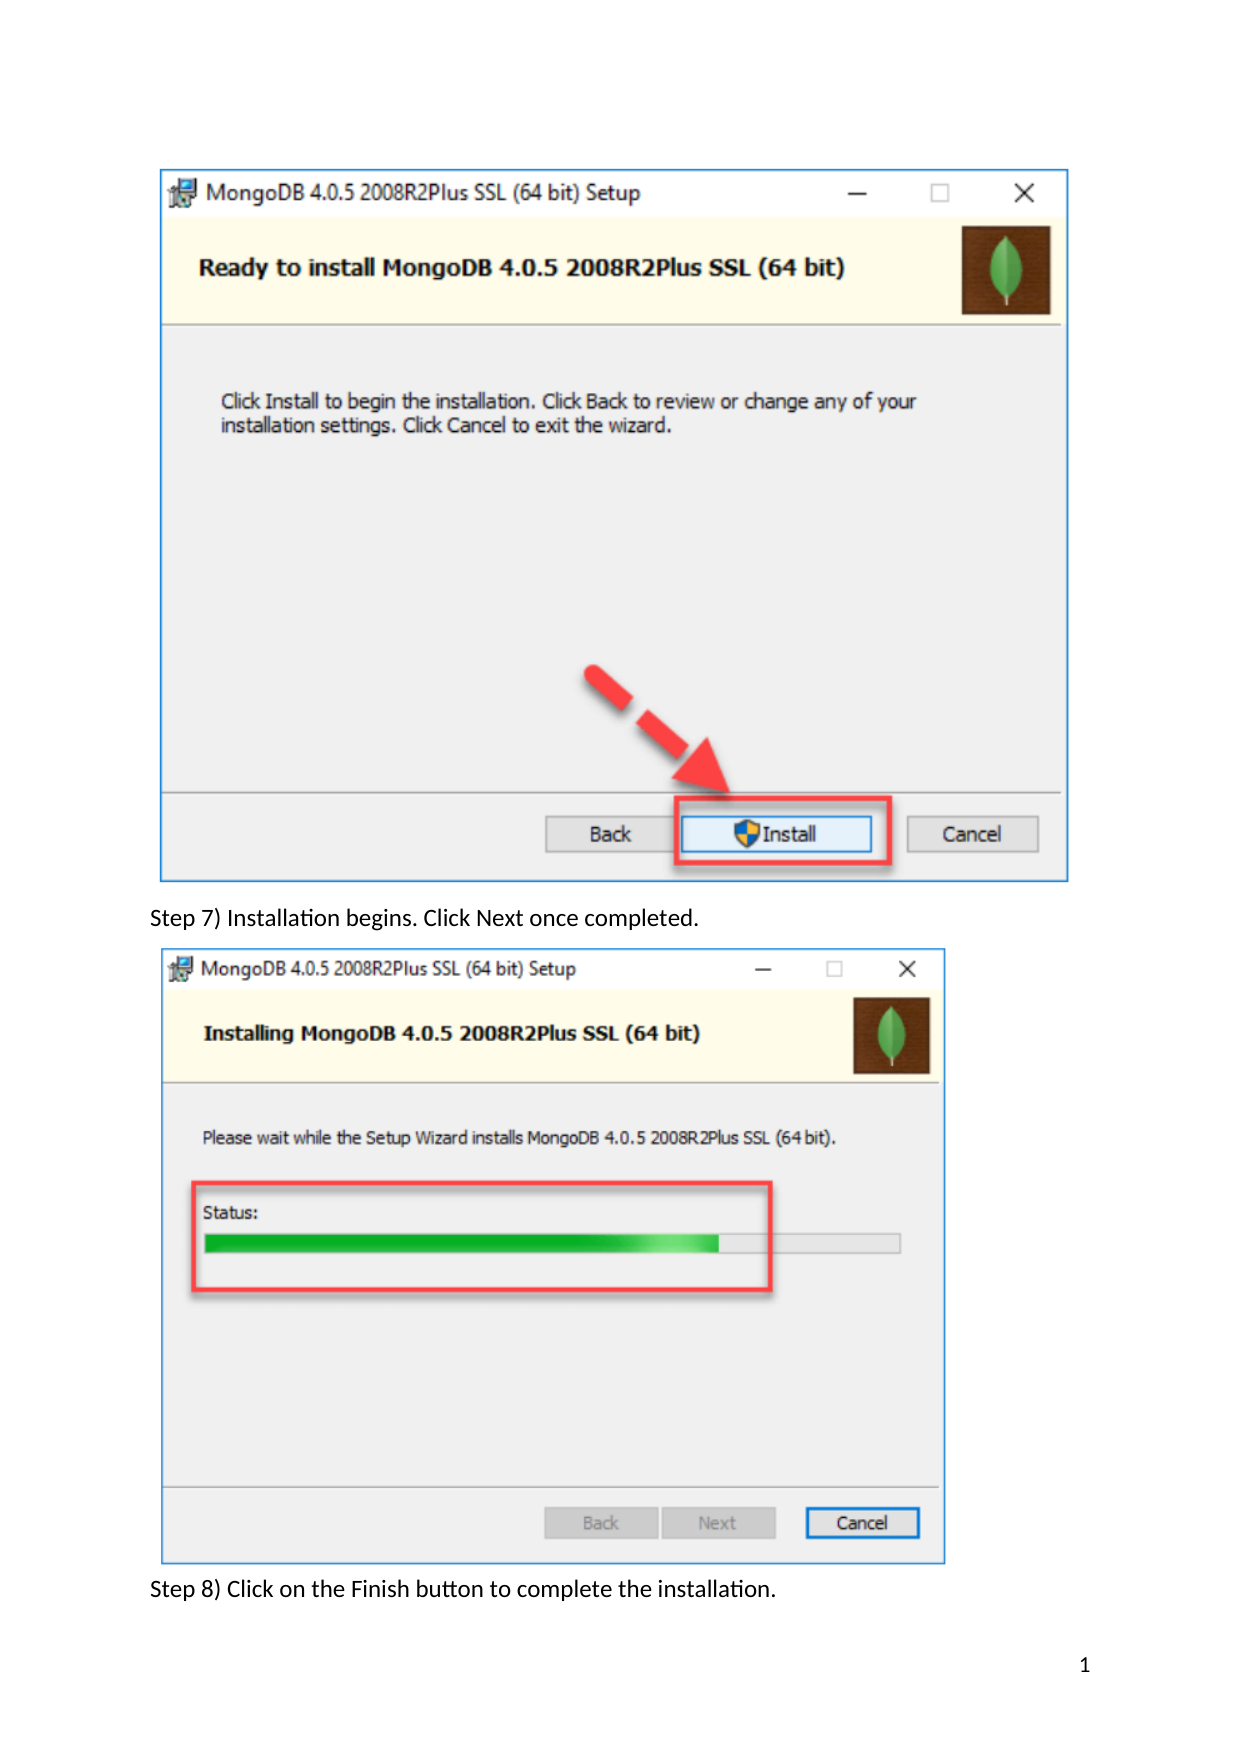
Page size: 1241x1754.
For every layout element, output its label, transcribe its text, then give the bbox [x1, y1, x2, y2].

picture [150, 150, 1091, 896]
text Step 8) Click on the Finish button to complete the installation. [150, 1573, 1090, 1604]
picture [150, 932, 963, 1567]
text Step 7) Installation begins. Click Next once completed. [150, 902, 1090, 932]
